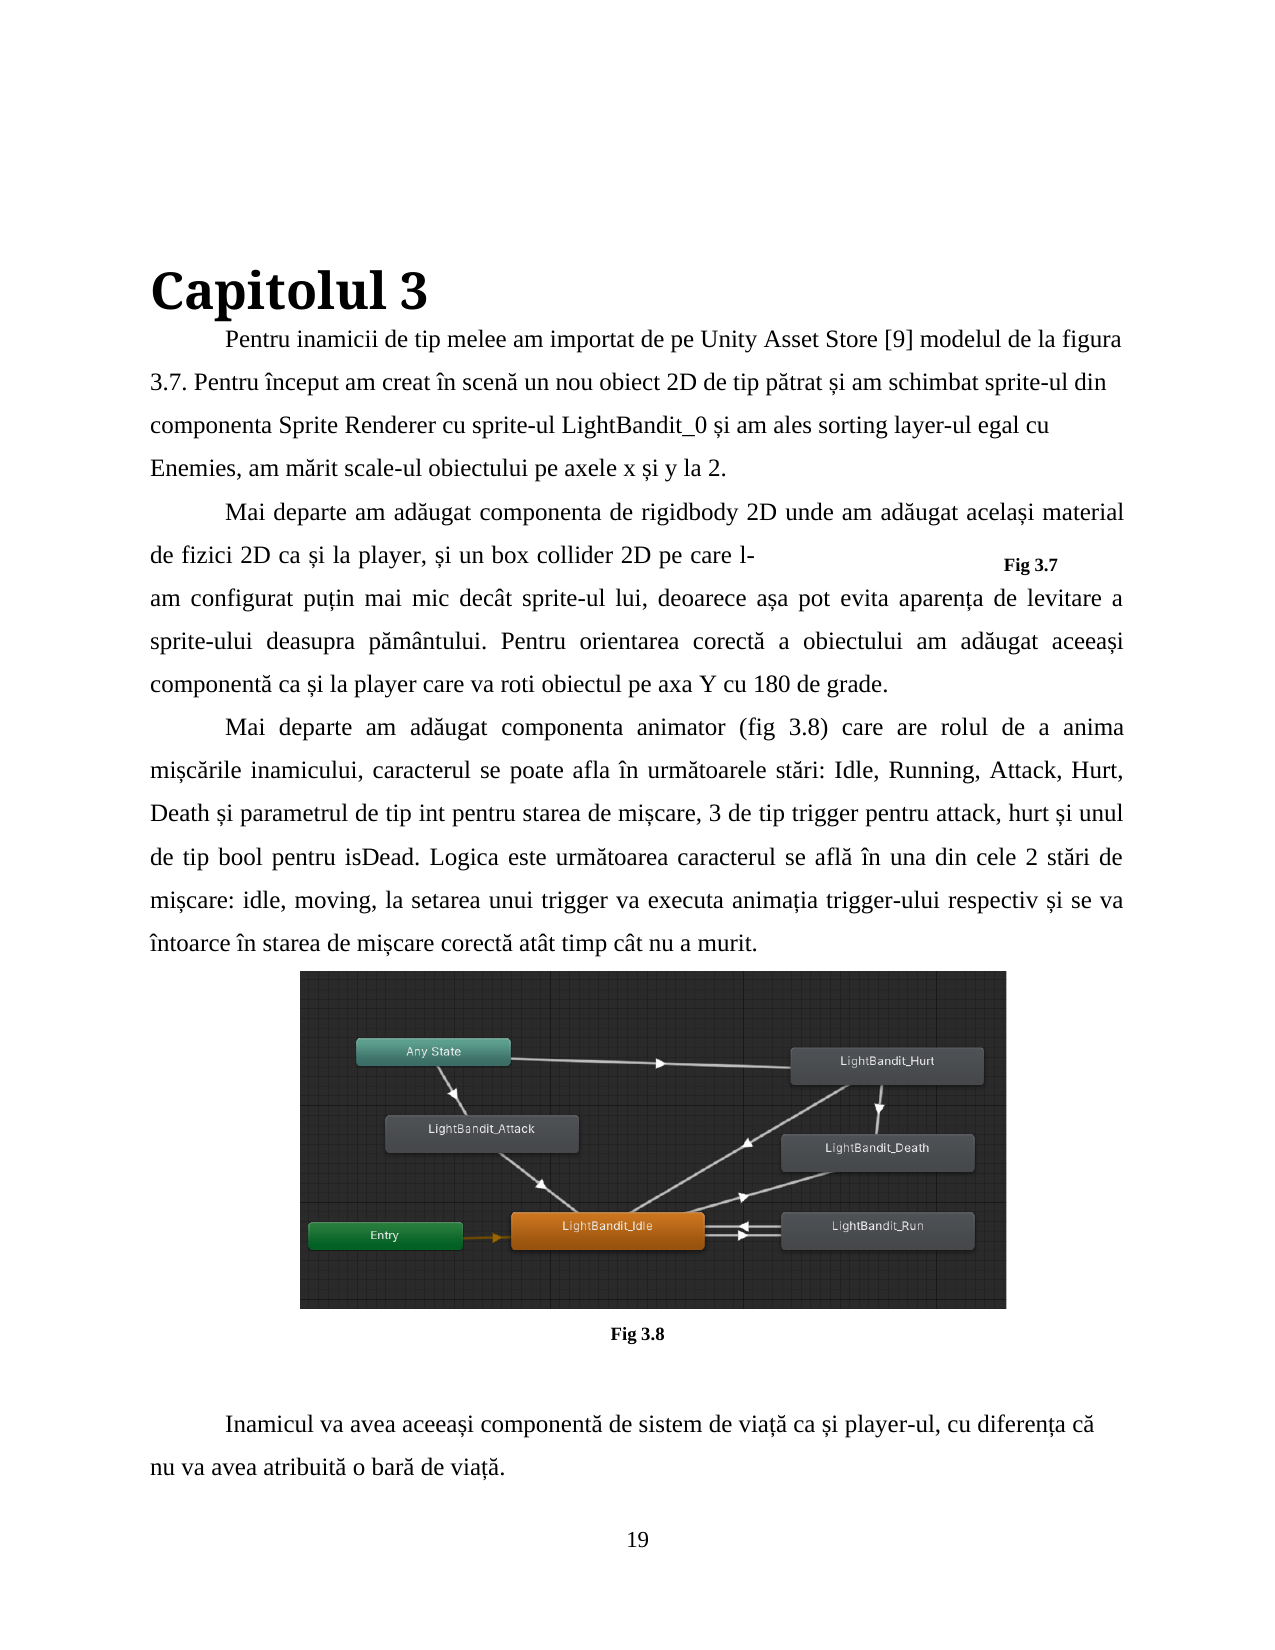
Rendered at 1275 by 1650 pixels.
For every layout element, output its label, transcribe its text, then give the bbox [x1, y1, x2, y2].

text Mai departe am adăugat componenta animator (fig 3.8) care are rolul de a anima mișcările inamicului, caracterul se poate afla în următoarele stări: Idle, Running, Attack, Hurt, Death și parametrul de tip int pentru starea de mișcare, 3 de tip trigger pentru attack, hurt și unul de tip bool pentru isDead. Logica este următoarea caracterul se află în una din cele 2 stări de mișcare: idle, moving, la setarea unui trigger va executa animația trigger-ului respectiv și se va întoarce în starea de mișcare corectă atât timp cât nu a murit. [150, 712, 1125, 957]
text Mai departe am adăugat componenta de rigidbody 2D unde am adăugat același material de fizici 2D ca și la player, și un box collider 2D pe care l-am configurat puțin mai mic decât sprite-ul lui, deoarece așa pot evita aparența de levitare a sprite-ului deasupra pământului. Pentru orientarea corectă a obiectului am adăugat aceeași componentă ca și la player care va roti obiectul pe axa Y cu 180 de grade. [150, 497, 1125, 698]
text Inamicul va avea aceeași componentă de sistem de viață ca și player-ul, cu diferența că nu va avea atribuită o bară de viață. [150, 1409, 1125, 1481]
text Fig 3.8 [150, 1323, 1125, 1345]
picture [300, 971, 1007, 1309]
